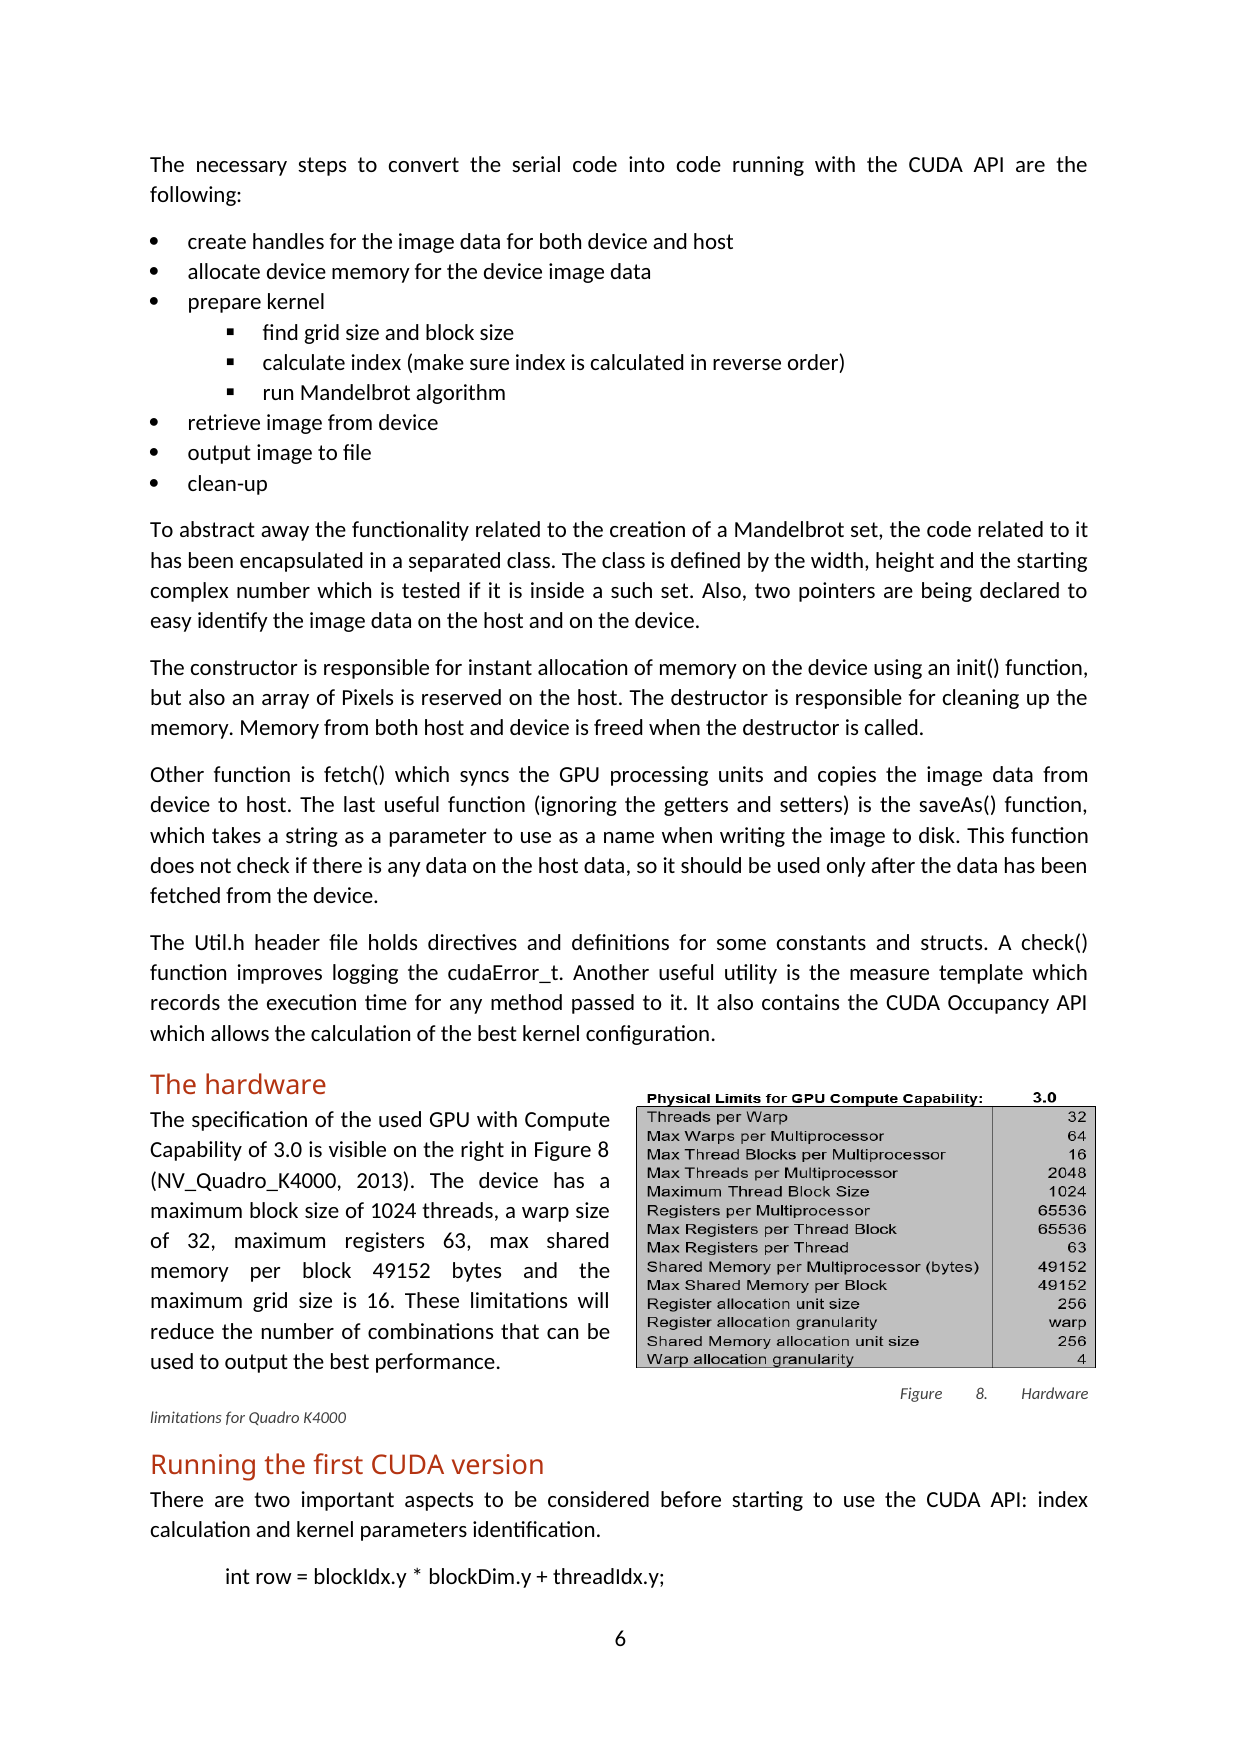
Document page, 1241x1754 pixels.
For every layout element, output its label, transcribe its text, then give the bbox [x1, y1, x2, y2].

list calculate index (make sure index is calculated in reverse order) [225, 348, 1090, 376]
subtitle Running the first CUDA version [150, 1445, 1090, 1482]
list retrieve image from device [150, 408, 1090, 436]
subtitle The hardware [150, 1066, 1090, 1102]
list create handles for the image data for both device and host [150, 227, 1090, 255]
text The constructor is responsible for instant allocation of memory on the device using an init() function, but also an array of Pixels is reserved on the host. The destructor is responsible for cleaning up the memory. Memory from both host and device is freed when the destructor is called. [150, 653, 1090, 742]
list output image to file [150, 438, 1090, 467]
text int row = blockIdx.y * blockDim.y + threadIdx.y; [150, 1562, 1090, 1590]
text To abstract away the functionality related to the creation of a Mandelbrot set, the code related to it has been encapsulated in a separated class. The class is defined by the width, height and the starting complex number which is tested if it is inside a such set. Also, two pointers are being declared to easy identify the image data on the host and on the device. [150, 516, 1090, 634]
text There are two important aspects to be considered before starting to use the CUDA API: index calculation and kernel parameters identification. [150, 1485, 1090, 1543]
list prepare kernel [150, 287, 1090, 316]
list allocate device memory for the device image data [150, 257, 1090, 285]
text The necessary steps to convert the serial code into code running with the CUDA API are the following: [150, 150, 1090, 208]
list clean-up [150, 469, 1090, 497]
text The Util.h header file holds directives and definitions for some constants and structs. A check() function improves logging the cudaError_t. Another useful utility is the measure template which records the execution time for any method passed to it. It also contains the CUDA Occupancy API which allows the calculation of the best kernel configuration. [150, 928, 1090, 1047]
picture [629, 1092, 1099, 1368]
text Other function is fetch() which syncs the GPU processing units and copies the image data from device to host. The last useful function (ignoring the getters and setters) is the saveAs() function, which takes a string as a parameter to use as a name when writing the image to disk. This function does not check if there is any data on the host data, so it should be used only after the data has been fetched from the device. [150, 760, 1090, 909]
list find grid size and block size [225, 318, 1090, 346]
list run Mandelbrot algorithm [225, 378, 1090, 406]
